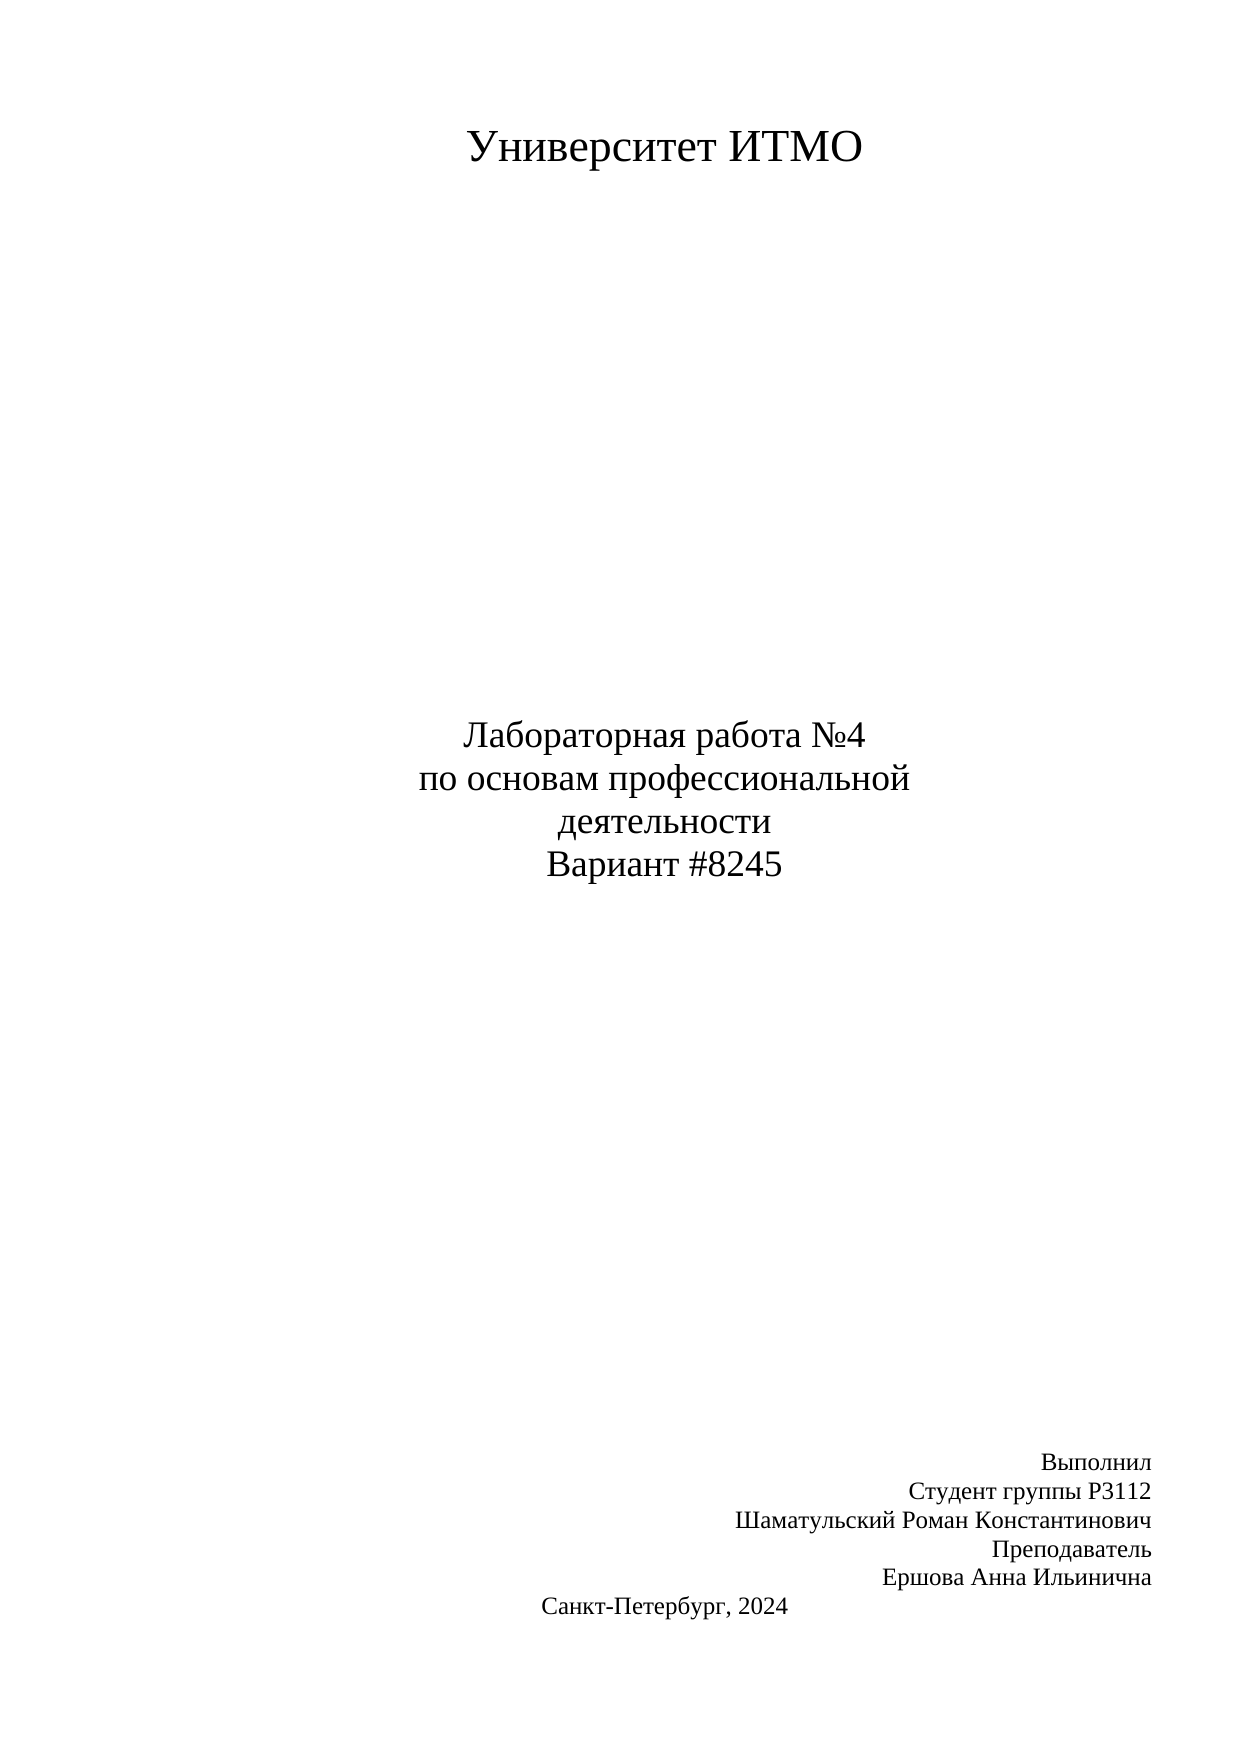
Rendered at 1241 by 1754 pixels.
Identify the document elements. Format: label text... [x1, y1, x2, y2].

text Ершова Анна Ильинична [177, 1562, 1152, 1591]
text Лабораторная работа №4 [177, 712, 1152, 756]
text Студент группы Р3112 [177, 1476, 1152, 1505]
text деятельности [177, 799, 1152, 842]
text Выполнил [177, 1447, 1152, 1476]
text Шаматульский Роман Константинович [177, 1505, 1152, 1534]
text Университет ИТМО [177, 118, 1152, 171]
text Санкт-Петербург, 2024 [177, 1591, 1152, 1620]
text Преподаватель [177, 1534, 1152, 1562]
text Вариант #8245 [177, 842, 1152, 885]
text по основам профессиональной [177, 756, 1152, 799]
